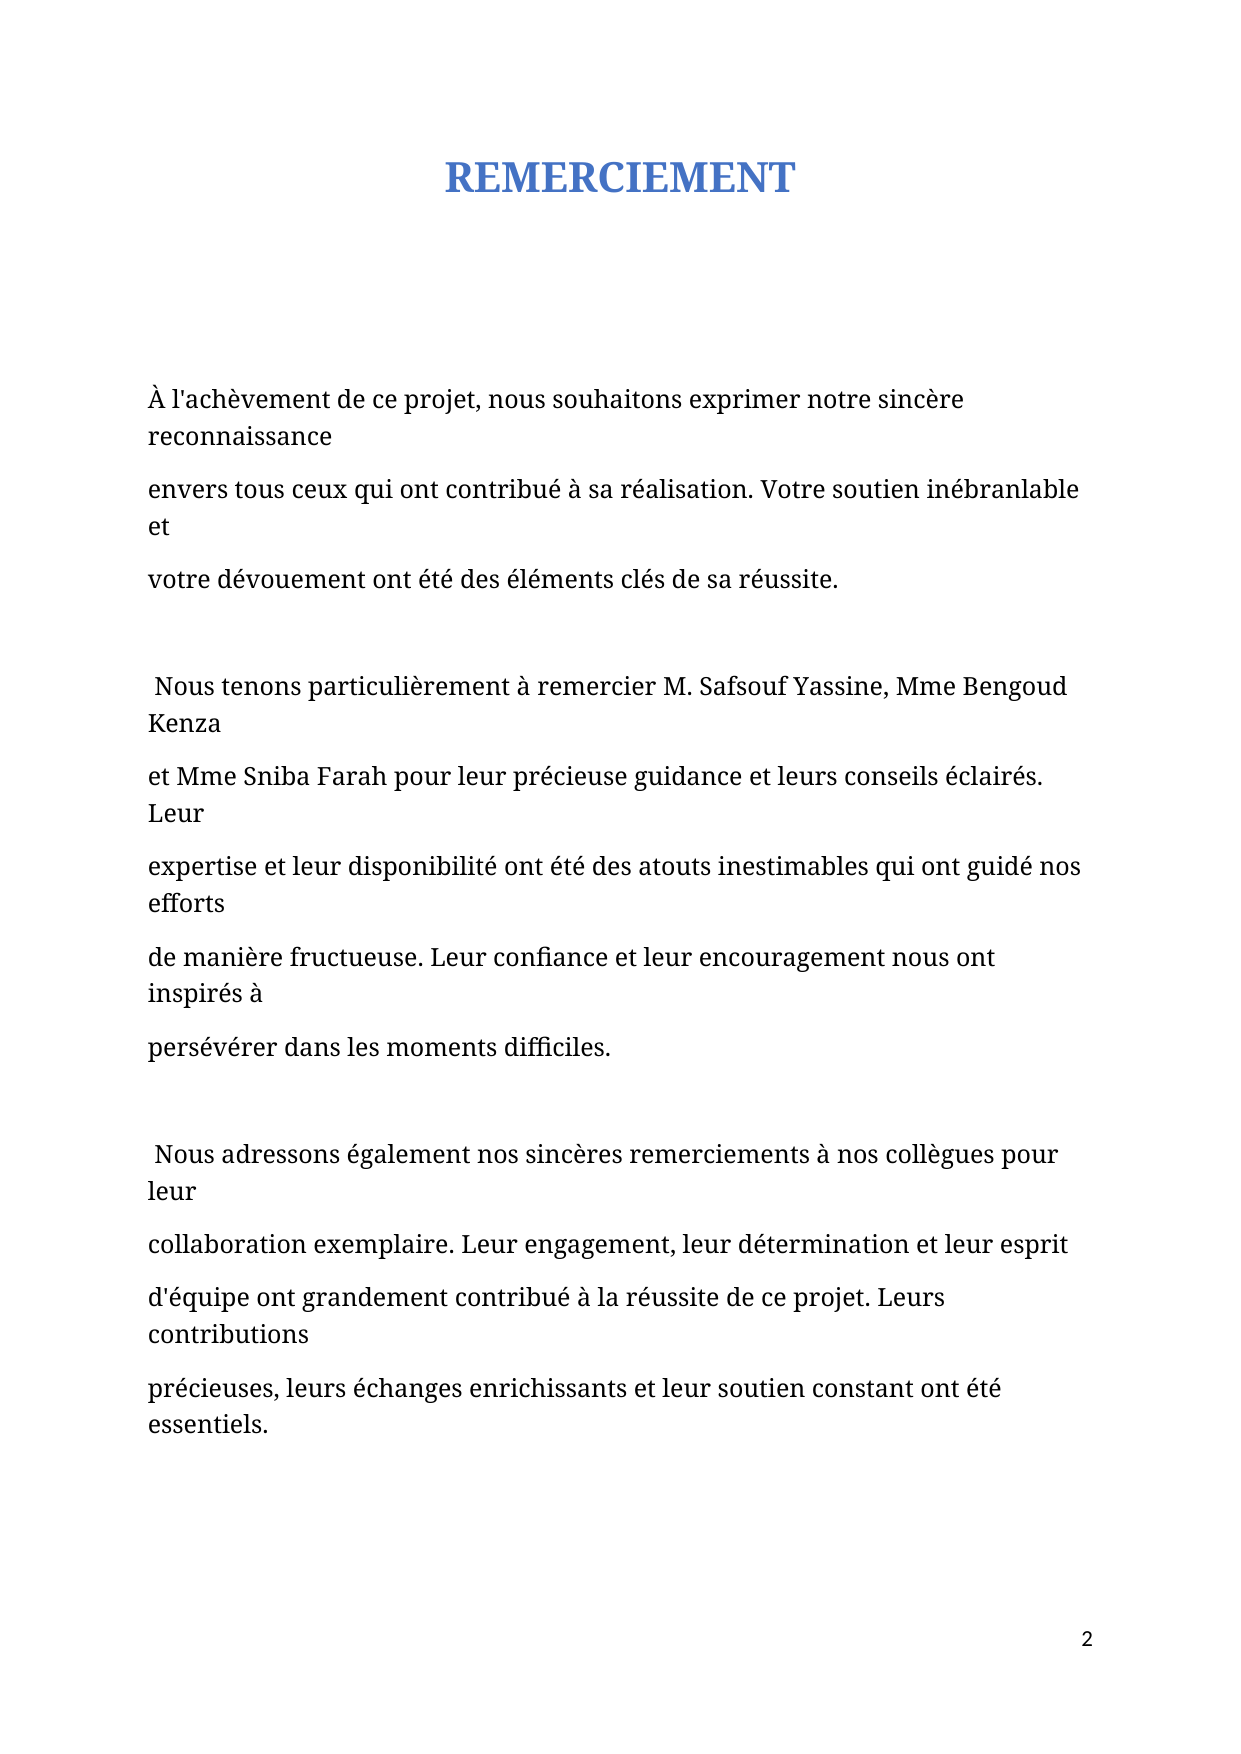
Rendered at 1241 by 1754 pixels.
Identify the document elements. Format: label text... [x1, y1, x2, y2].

text Nous adressons également nos sincères remerciements à nos collègues pour leur [148, 1136, 1093, 1207]
text votre dévouement ont été des éléments clés de sa réussite. [148, 562, 1093, 596]
text et Mme Sniba Farah pour leur précieuse guidance et leurs conseils éclairés. Leur [148, 759, 1093, 830]
text Nous tenons particulièrement à remercier M. Safsouf Yassine, Mme Bengoud Kenza [148, 669, 1093, 739]
text À l'achèvement de ce projet, nous souhaitons exprimer notre sincère reconnaissance [148, 381, 1093, 452]
text d'équipe ont grandement contribué à la réussite de ce projet. Leurs contributions [148, 1280, 1093, 1351]
text REMERCIEMENT [148, 148, 1093, 204]
text persévérer dans les moments difficiles. [148, 1029, 1093, 1063]
text envers tous ceux qui ont contribué à sa réalisation. Votre soutien inébranlable et [148, 472, 1093, 542]
text précieuses, leurs échanges enrichissants et leur soutien constant ont été essentiels. [148, 1370, 1093, 1441]
text collaboration exemplaire. Leur engagement, leur détermination et leur esprit [148, 1227, 1093, 1261]
text de manière fructueuse. Leur confiance et leur encouragement nous ont inspirés à [148, 939, 1093, 1010]
text expertise et leur disponibilité ont été des atouts inestimables qui ont guidé nos efforts [148, 849, 1093, 920]
